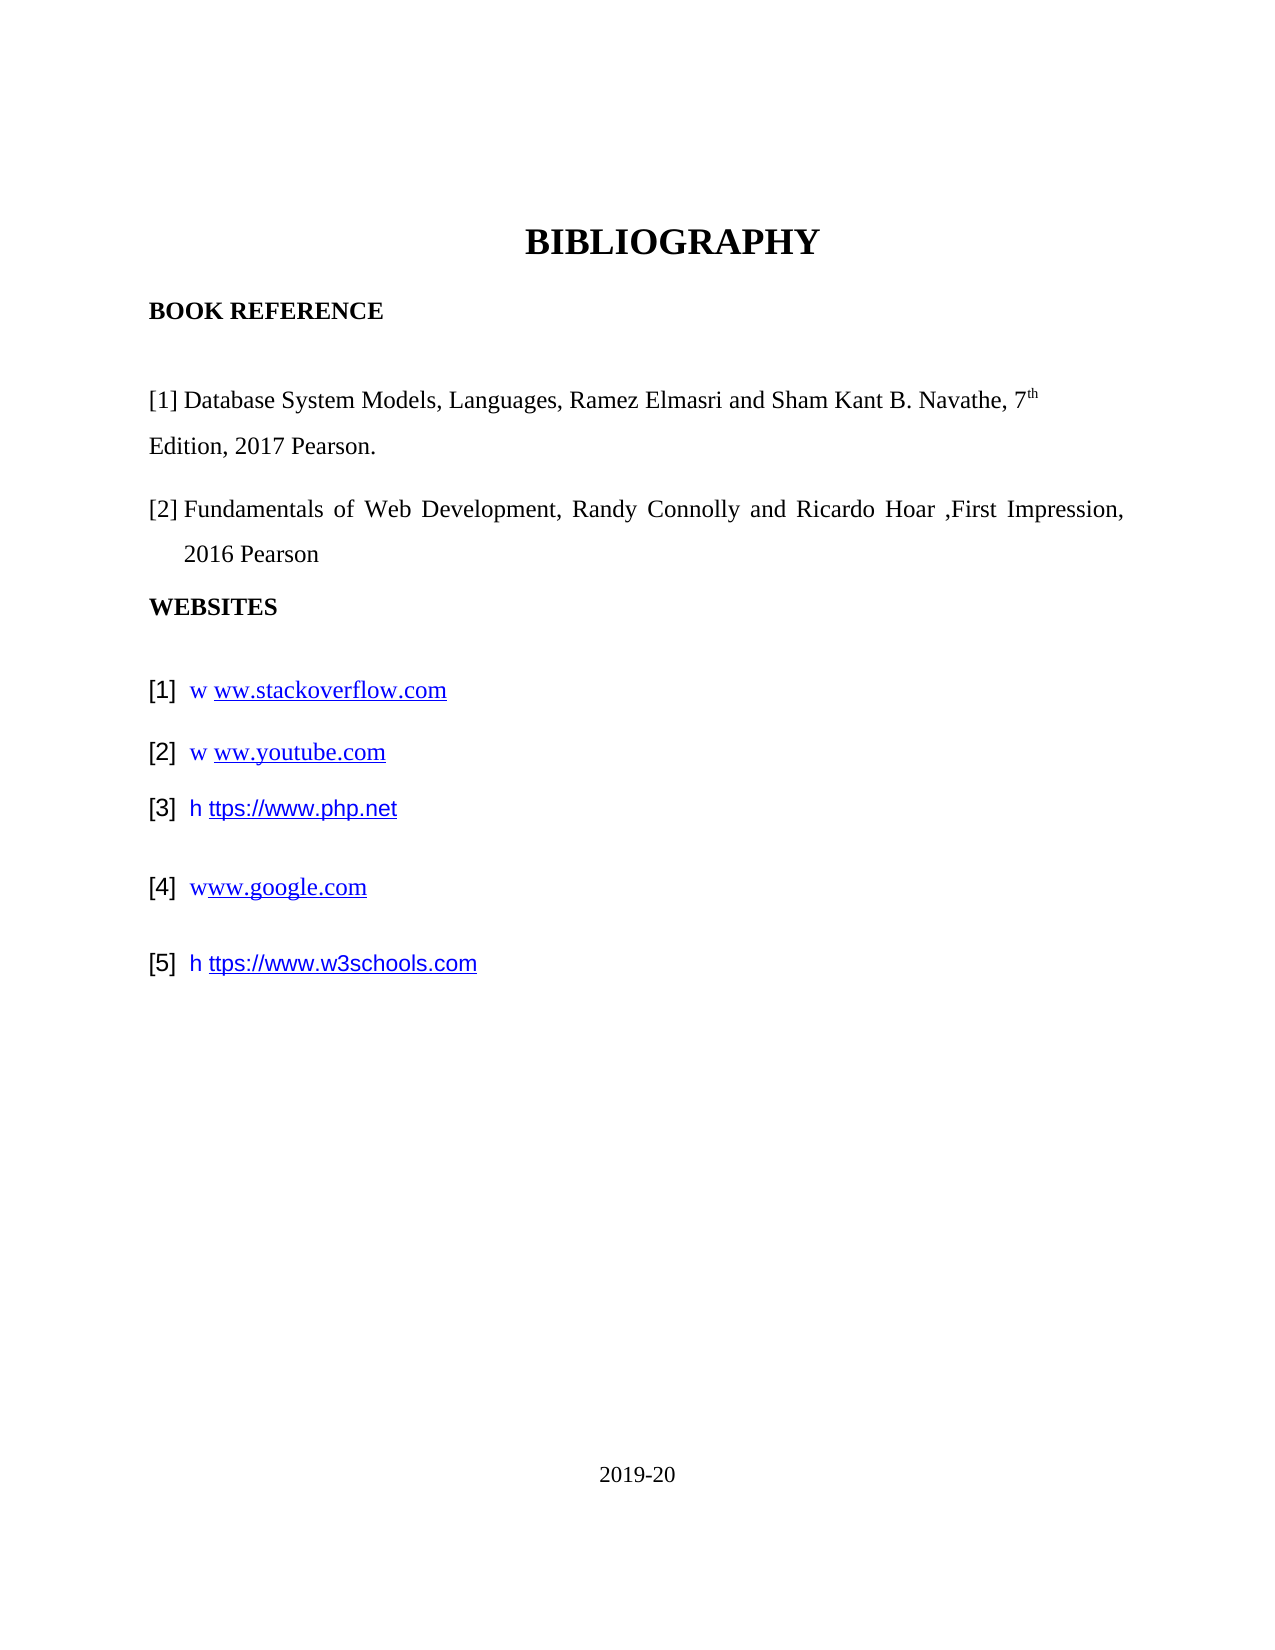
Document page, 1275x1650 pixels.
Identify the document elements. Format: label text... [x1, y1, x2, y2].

list h ttps://www.php.net [148, 793, 1125, 822]
subtitle WEBSITES [148, 592, 1125, 620]
list w ww.stackoverflow.com [148, 675, 1125, 704]
subtitle BIBLIOGRAPHY [221, 219, 1125, 263]
list Fundamentals of Web Development, Randy Connolly and Ricardo Hoar ,First Impression, 2016 Pearson [148, 494, 1125, 568]
text Edition, 2017 Pearson. [148, 431, 1125, 459]
list w ww.youtube.com [148, 737, 1125, 766]
list h ttps://www.w3schools.com [148, 948, 1125, 977]
list Database System Models, Languages, Ramez Elmasri and Sham Kant B. Navathe, 7th [148, 385, 1125, 414]
subtitle BOOK REFERENCE [148, 296, 1125, 325]
list www.google.com [148, 872, 1125, 901]
